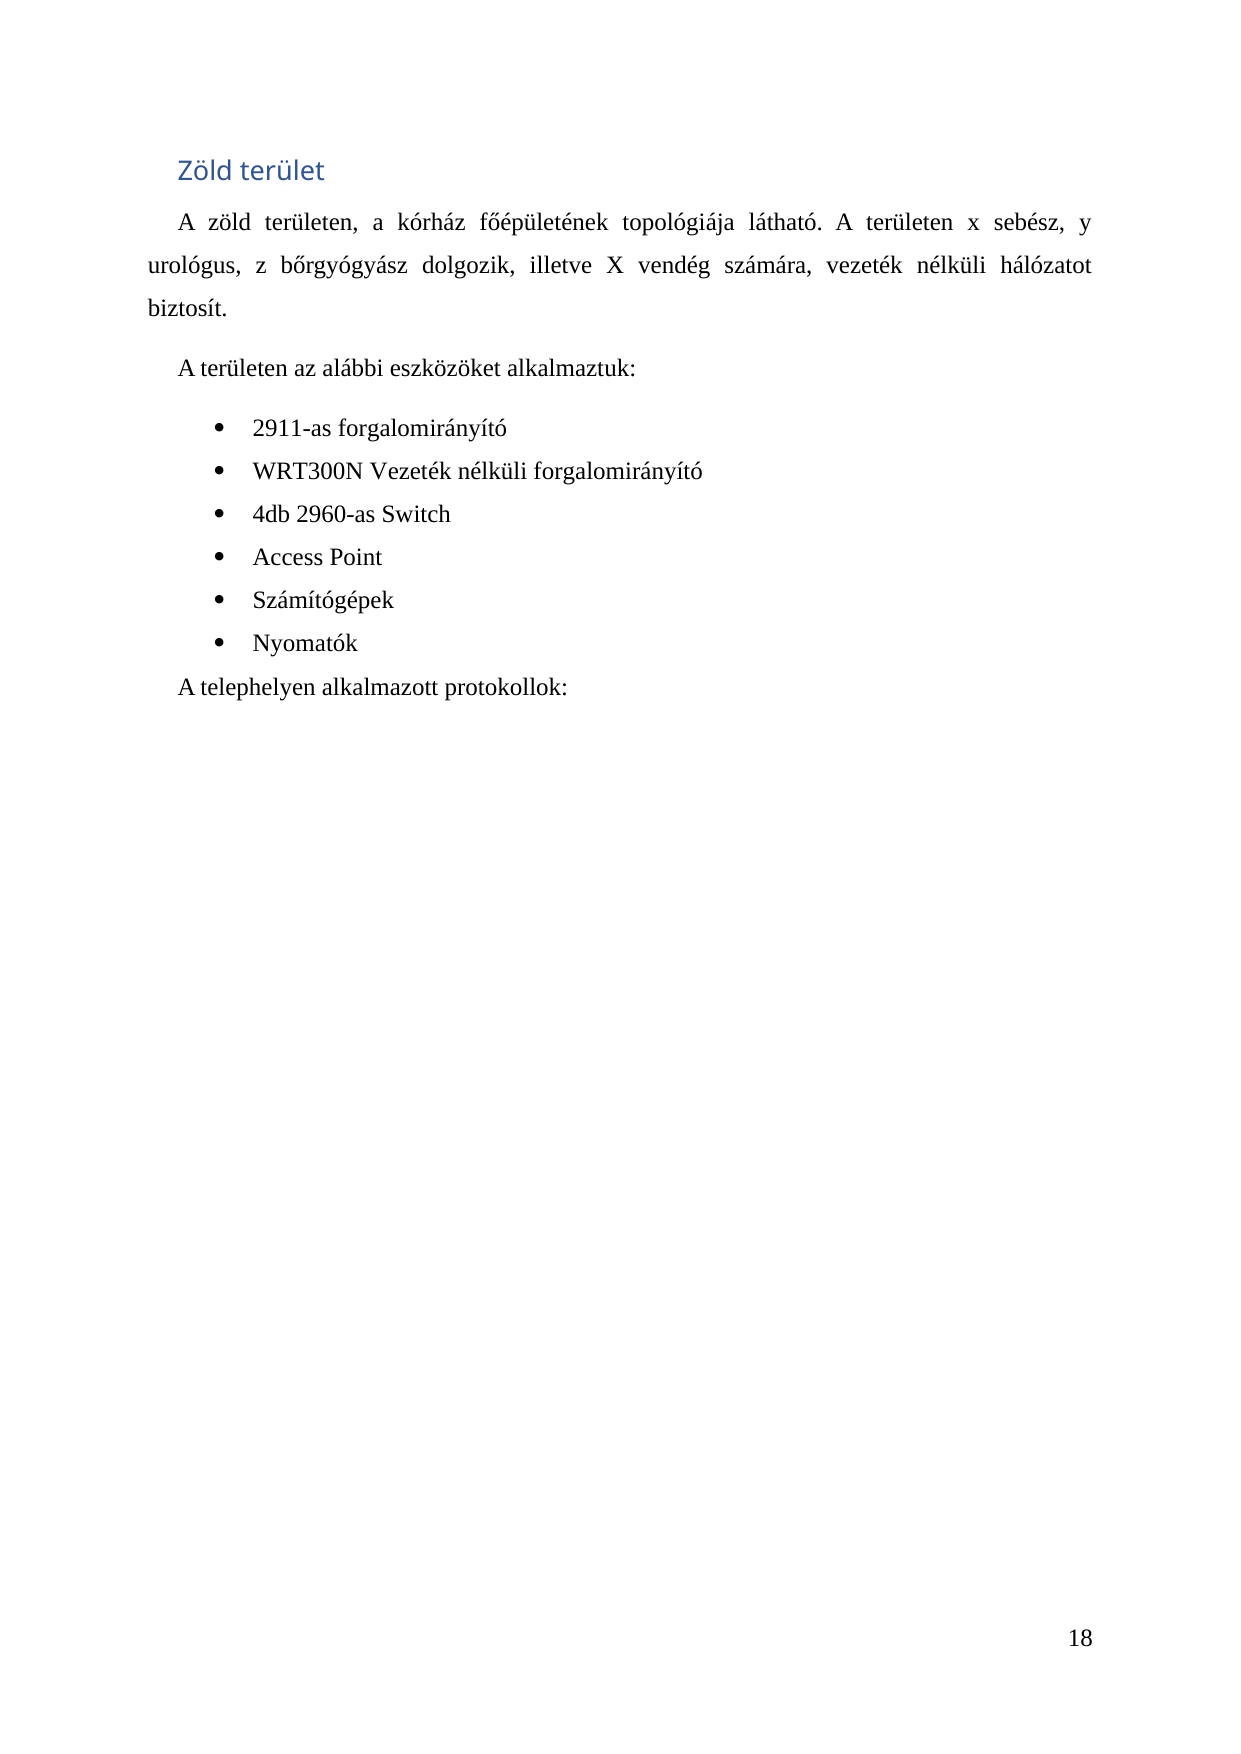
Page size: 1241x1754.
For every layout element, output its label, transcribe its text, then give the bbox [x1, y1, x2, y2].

subtitle Zöld terület [148, 152, 1093, 189]
list Nyomatók [215, 628, 1093, 657]
list Számítógépek [215, 585, 1093, 614]
text A zöld területen, a kórház főépületének topológiája látható. A területen x sebész, y urológus, z bőrgyógyász dolgozik, illetve X vendég számára, vezeték nélküli hálózatot biztosít. [148, 207, 1093, 322]
text A területen az alábbi eszközöket alkalmaztuk: [148, 353, 1093, 382]
list 4db 2960-as Switch [215, 499, 1093, 528]
text A telephelyen alkalmazott protokollok: [148, 672, 1093, 700]
list Access Point [215, 542, 1093, 571]
list 2911-as forgalomirányító [215, 413, 1093, 442]
list WRT300N Vezeték nélküli forgalomirányító [215, 456, 1093, 485]
